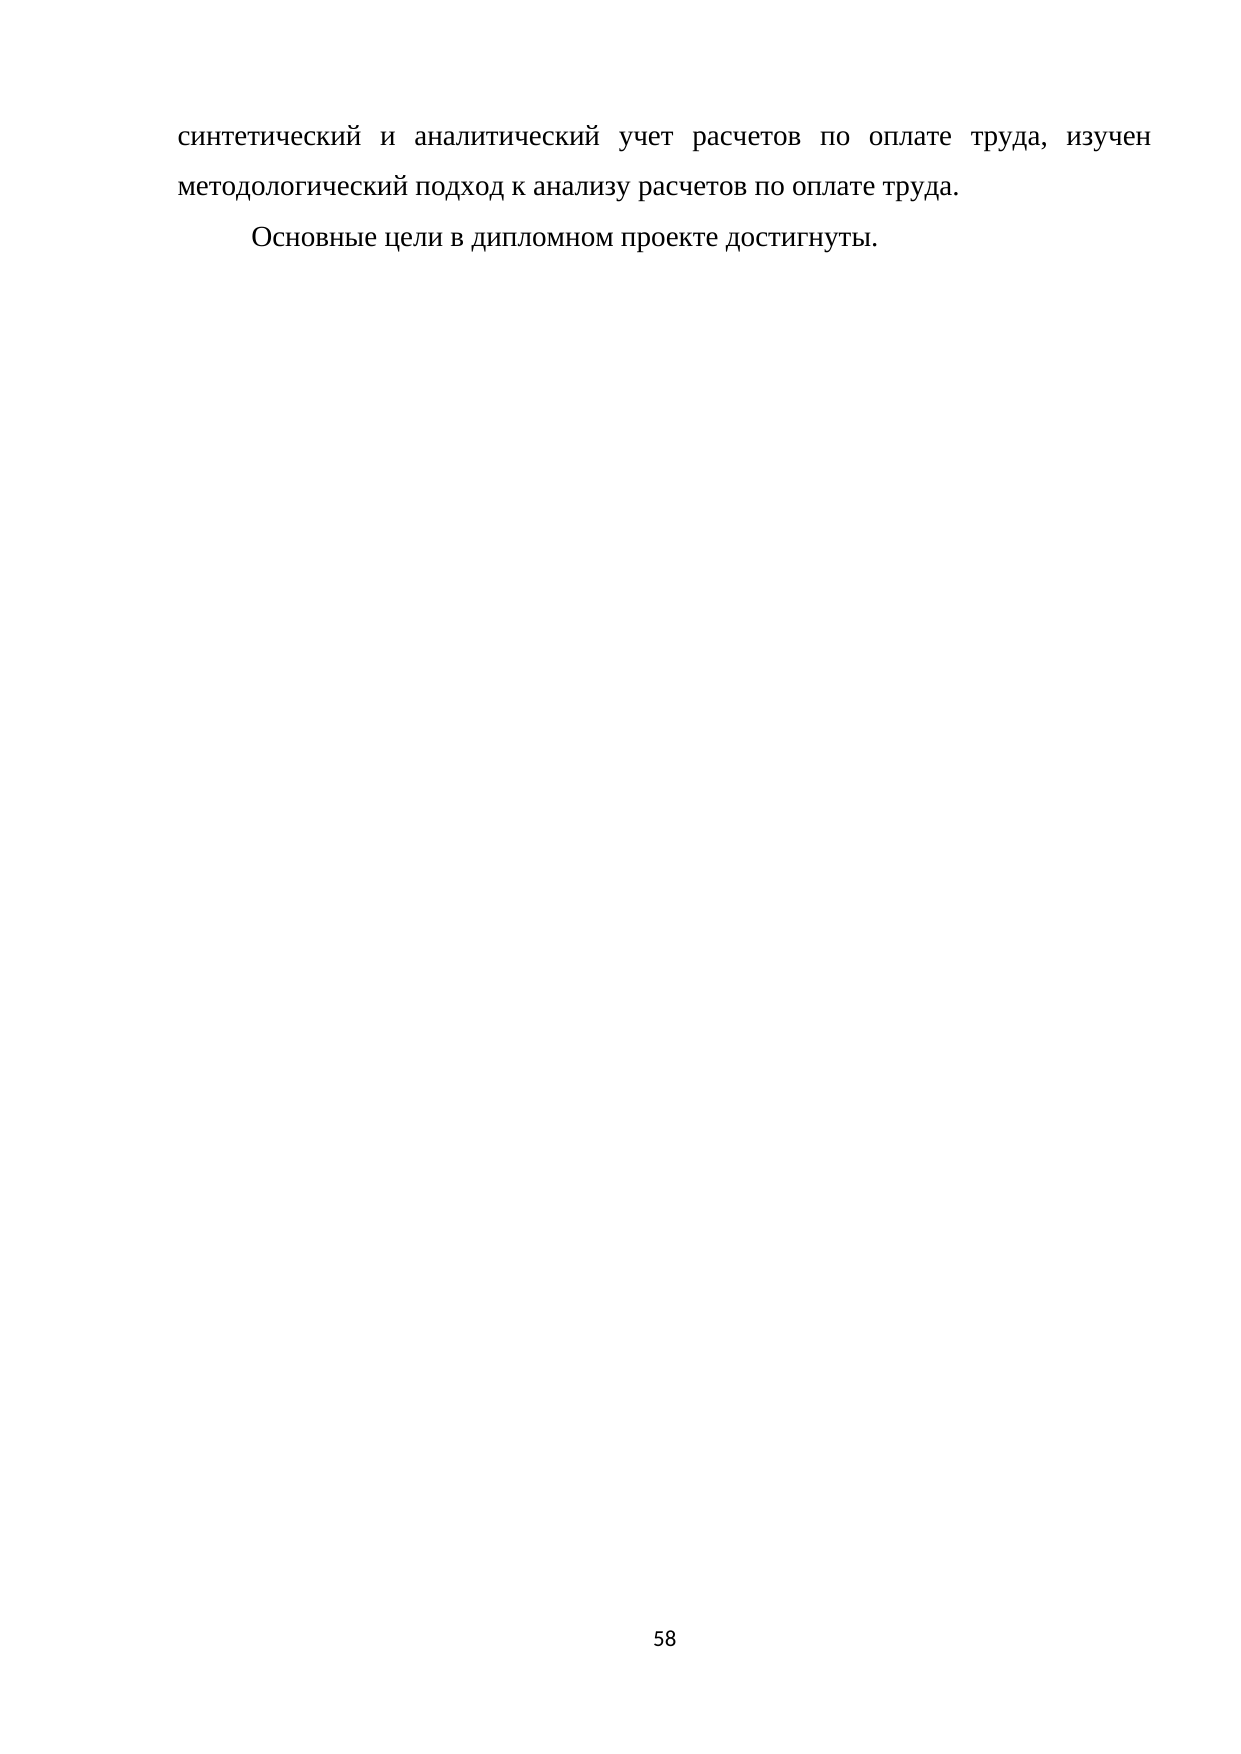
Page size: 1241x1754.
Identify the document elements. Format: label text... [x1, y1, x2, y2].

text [177, 118, 1152, 202]
text Основные цели в дипломном проекте достигнуты. [177, 219, 1152, 252]
